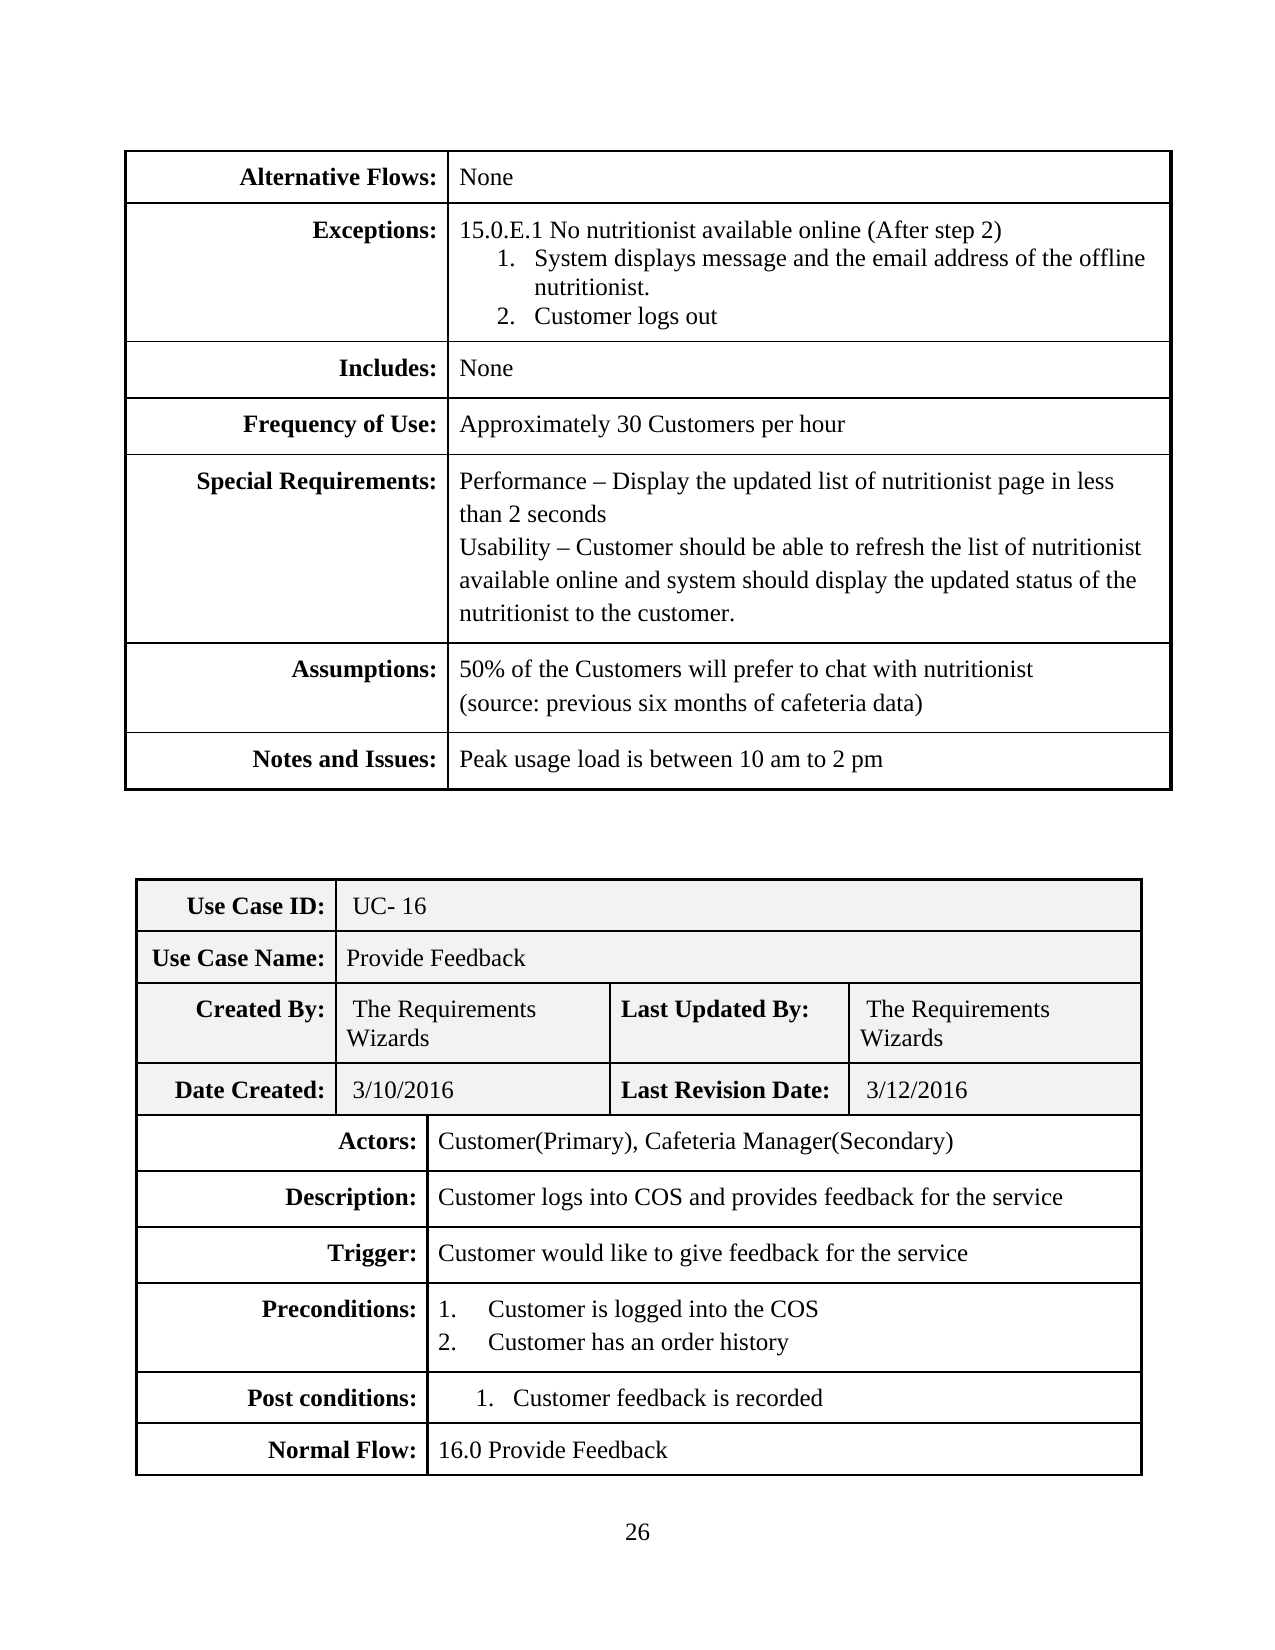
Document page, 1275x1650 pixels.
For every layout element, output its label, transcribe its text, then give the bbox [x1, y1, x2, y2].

table_cell The Requirements Wizards [850, 984, 1140, 1062]
table_cell Trigger: [138, 1228, 426, 1282]
table_cell 50% of the Customers will prefer to chat with nutritionist (source: previous six months of cafeteria data) [449, 644, 1169, 732]
table_cell Customer logs into COS and provides feedback for the service [429, 1172, 1140, 1226]
table_cell Includes: [127, 342, 447, 397]
table_cell Alternative Flows: [127, 152, 447, 202]
table_cell The Requirements Wizards [337, 984, 609, 1062]
table_cell None [449, 342, 1169, 397]
table_cell Notes and Issues: [127, 733, 447, 788]
table_header UC- 16 [337, 881, 1140, 930]
table_cell Customer(Primary), Cafeteria Manager(Secondary) [429, 1116, 1140, 1170]
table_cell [429, 1424, 1140, 1474]
table_cell Approximately 30 Customers per hour [449, 399, 1169, 453]
table_header Use Case ID: [138, 881, 335, 930]
table_cell Peak usage load is between 10 am to 2 pm [449, 733, 1169, 788]
table_cell Performance – Display the updated list of nutritionist page in less than 2 seconds Usability – Customer should be able to refresh the list of nutritionist available online and system should display the updated status of the nutritionist to the customer. [449, 455, 1169, 642]
table_cell Exceptions: [127, 204, 447, 341]
table_cell Date Created: [138, 1064, 335, 1114]
table_cell 3/12/2016 [850, 1064, 1140, 1114]
table_cell Customer feedback is recorded [429, 1373, 1140, 1422]
table_cell Created By: [138, 984, 335, 1062]
table_cell Special Requirements: [127, 455, 447, 642]
table_cell Use Case Name: [138, 932, 335, 982]
table_cell Normal Flow: [138, 1424, 426, 1474]
table_cell None [449, 152, 1169, 202]
table_cell 1. Customer is logged into the COS 2. Customer has an order history [429, 1284, 1140, 1371]
table_cell Preconditions: [138, 1284, 426, 1371]
table_cell 15.0.E.1 No nutritionist available online (After step 2) System displays message and the email address of the offline nutritionist. Customer logs out [449, 204, 1169, 341]
table_cell Customer would like to give feedback for the service [429, 1228, 1140, 1282]
table_cell Frequency of Use: [127, 399, 447, 453]
table_cell Description: [138, 1172, 426, 1226]
table_cell Post conditions: [138, 1373, 426, 1422]
table_cell Provide Feedback [337, 932, 1140, 982]
table_cell Assumptions: [127, 644, 447, 732]
table_cell Last Revision Date: [611, 1064, 848, 1114]
table_cell 3/10/2016 [337, 1064, 609, 1114]
table_cell Last Updated By: [611, 984, 848, 1062]
table_cell Actors: [138, 1116, 426, 1170]
